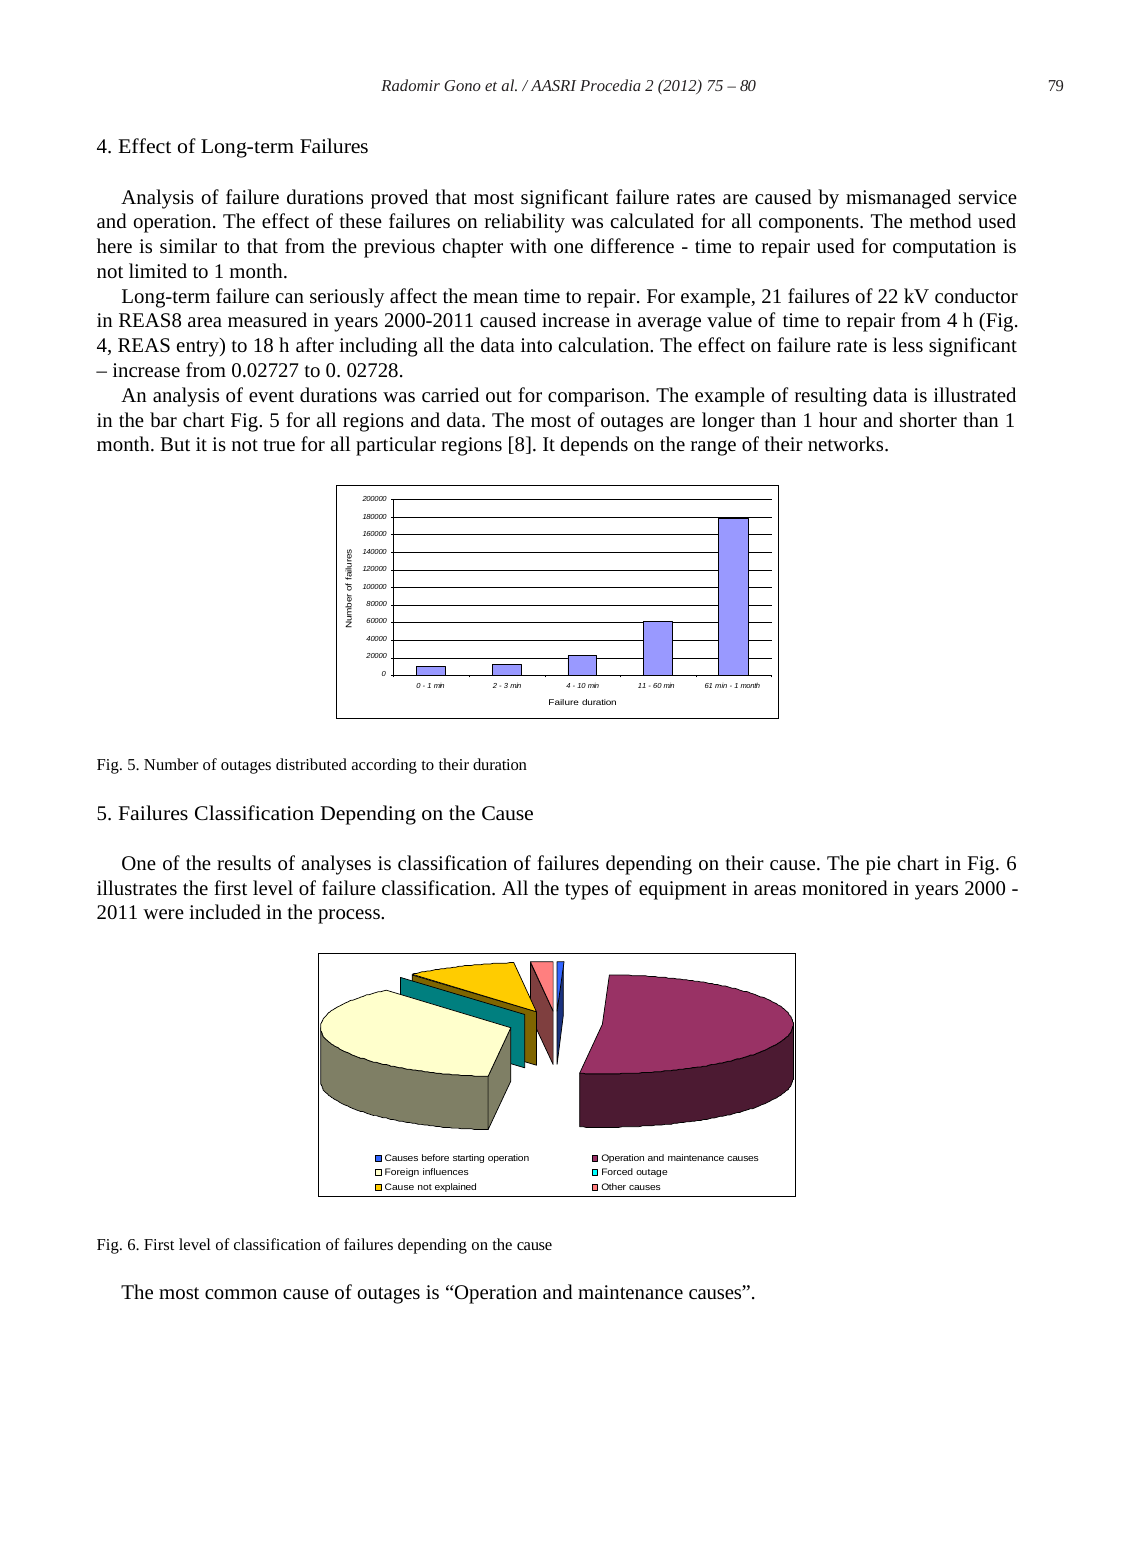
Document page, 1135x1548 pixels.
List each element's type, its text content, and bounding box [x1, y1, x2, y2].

text Fig. 5. Number of outages distributed according to their duration [96, 755, 1036, 774]
text Fig. 6. First level of classification of failures depending on the cause [96, 1235, 1036, 1254]
text Analysis of failure durations proved that most significant failure rates are caused by mismanaged service and operation. The effect of these failures on reliability was calculated for all components. The method used here is similar to that from the previous chapter with one difference - time to repair used for computation is not limited to 1 month. [96, 184, 1019, 283]
list Effect of Long-term Failures [96, 134, 1036, 158]
text An analysis of event durations was carried out for comparison. The example of resulting data is illustrated in the bar chart Fig. 5 for all regions and data. The most of outages are longer than 1 hour and shorter than 1 month. But it is not true for all particular regions [8]. It depends on the range of their networks. [96, 383, 1019, 456]
list Failures Classification Depending on the Cause [96, 801, 1036, 825]
text The most common cause of outages is “Operation and maintenance causes”. [121, 1280, 1036, 1304]
text One of the results of analyses is classification of failures depending on their cause. The pie chart in Fig. 6 illustrates the first level of failure classification. All the types of equipment in areas monitored in years 2000 - 2011 were included in the process. [96, 851, 1019, 924]
text Long-term failure can seriously affect the mean time to repair. For example, 21 failures of 22 kV conductor in REAS8 area measured in years 2000-2011 caused increase in average value of time to repair from 4 h (Fig. 4, REAS entry) to 18 h after including all the data into calculation. The effect on failure rate is less significant – increase from 0.02727 to 0. 02728. [96, 284, 1019, 382]
